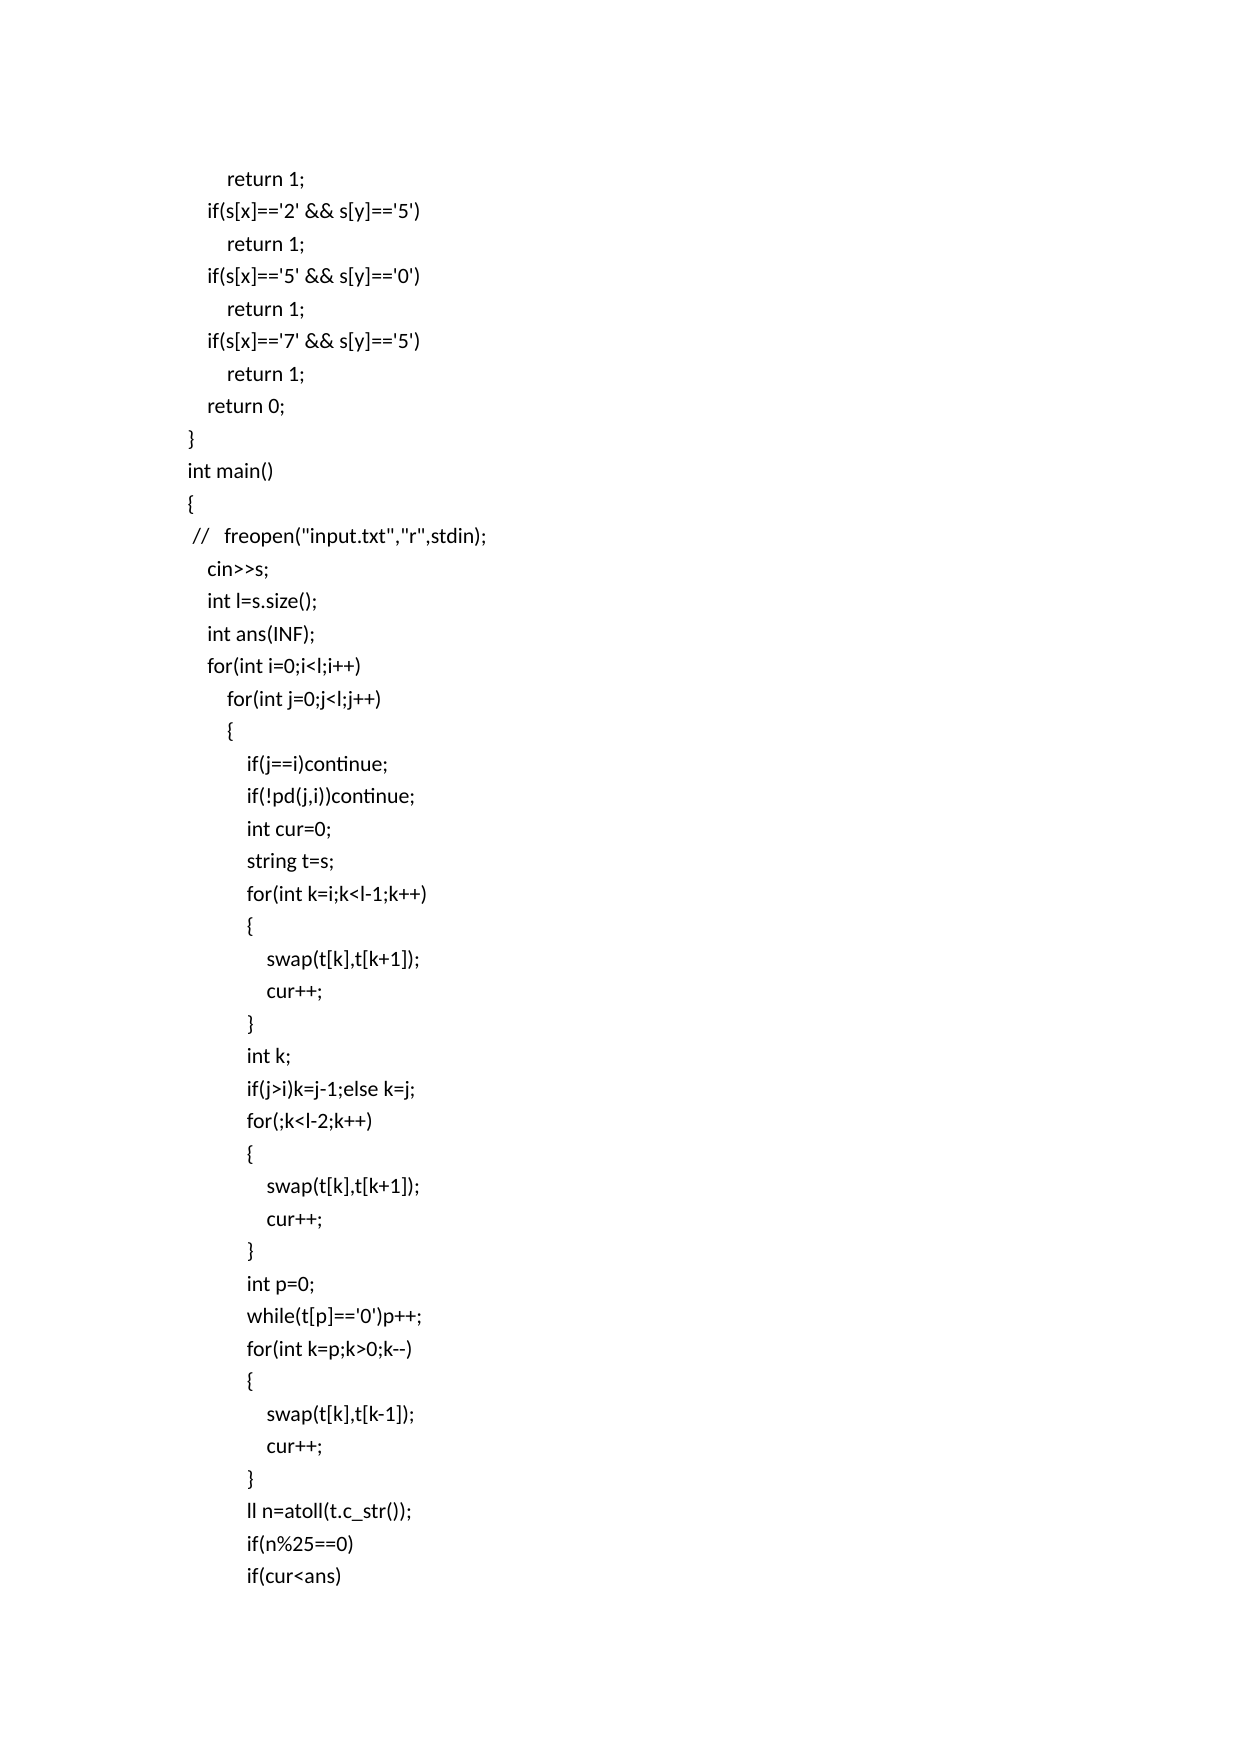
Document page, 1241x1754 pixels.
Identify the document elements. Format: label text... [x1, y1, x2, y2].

text if(s[x]=='2' && s[y]=='5') [187, 194, 1053, 227]
text } [187, 1462, 1053, 1494]
text int l=s.size(); [187, 584, 1053, 617]
text cin>>s; [187, 552, 1053, 584]
text for(int j=0;j<l;j++) [187, 682, 1053, 714]
text { [187, 487, 1053, 519]
text if(s[x]=='7' && s[y]=='5') [187, 324, 1053, 357]
text } [187, 1234, 1053, 1267]
text for(;k<l-2;k++) [187, 1104, 1053, 1137]
text return 1; [187, 292, 1053, 324]
text int p=0; [187, 1267, 1053, 1299]
text return 1; [187, 162, 1053, 194]
text { [187, 1137, 1053, 1169]
text if(j>i)k=j-1;else k=j; [187, 1072, 1053, 1104]
text int ans(INF); [187, 617, 1053, 649]
text swap(t[k],t[k-1]); [187, 1397, 1053, 1429]
text { [187, 714, 1053, 747]
text int cur=0; [187, 812, 1053, 844]
text for(int i=0;i<l;i++) [187, 649, 1053, 682]
text cur++; [187, 974, 1053, 1007]
text cur++; [187, 1429, 1053, 1462]
text return 1; [187, 227, 1053, 259]
text // freopen("input.txt","r",stdin); [187, 519, 1053, 552]
text for(int k=i;k<l-1;k++) [187, 877, 1053, 909]
text if(n%25==0) [187, 1527, 1053, 1559]
text { [187, 909, 1053, 942]
text if(cur<ans) [187, 1559, 1053, 1592]
text } [187, 1007, 1053, 1039]
text cur++; [187, 1202, 1053, 1234]
text swap(t[k],t[k+1]); [187, 1169, 1053, 1202]
text while(t[p]=='0')p++; [187, 1299, 1053, 1332]
text int k; [187, 1039, 1053, 1072]
text string t=s; [187, 844, 1053, 877]
text for(int k=p;k>0;k--) [187, 1332, 1053, 1364]
text ll n=atoll(t.c_str()); [187, 1494, 1053, 1527]
text { [187, 1364, 1053, 1397]
text swap(t[k],t[k+1]); [187, 942, 1053, 974]
text if(j==i)continue; [187, 747, 1053, 779]
text if(s[x]=='5' && s[y]=='0') [187, 259, 1053, 292]
text if(!pd(j,i))continue; [187, 779, 1053, 812]
text return 0; [187, 389, 1053, 422]
text return 1; [187, 357, 1053, 389]
text } [187, 422, 1053, 454]
text int main() [187, 454, 1053, 487]
